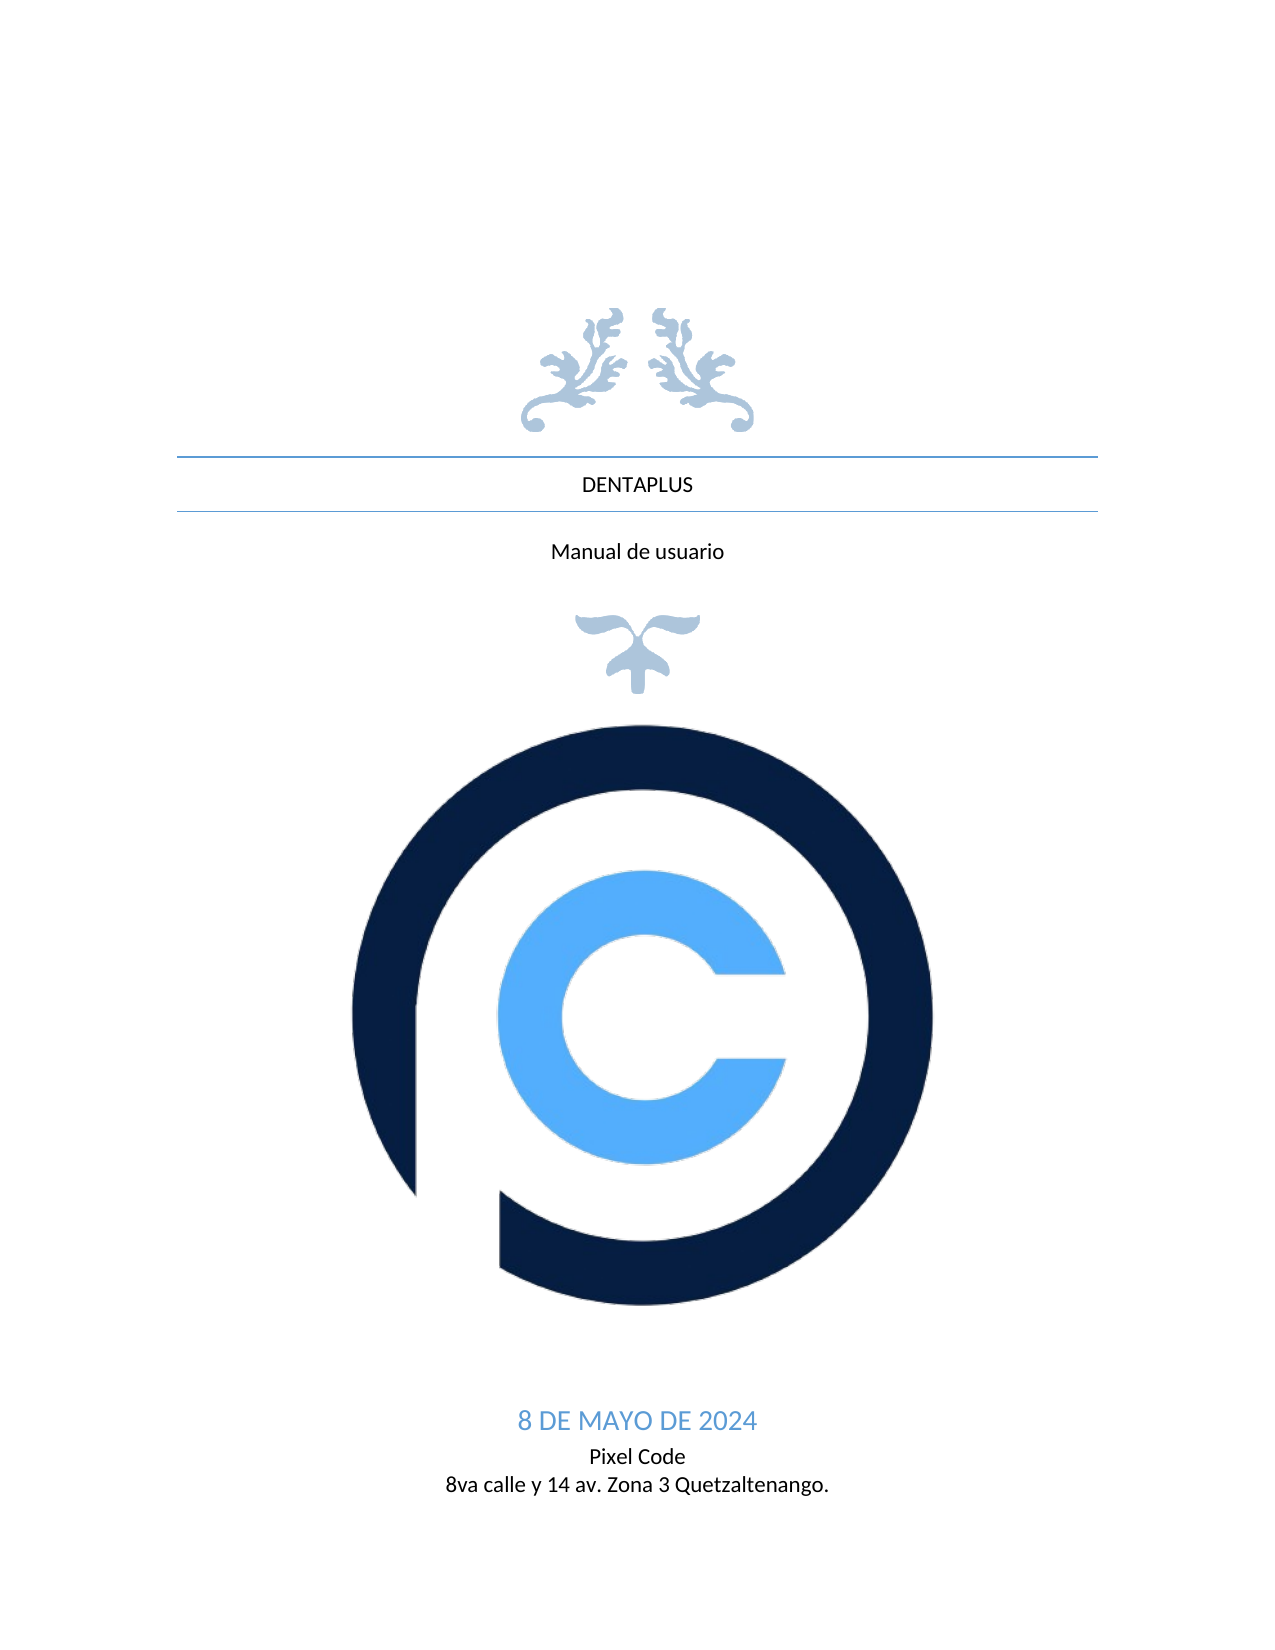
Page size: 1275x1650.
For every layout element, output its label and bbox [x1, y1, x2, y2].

picture [315, 698, 960, 1342]
